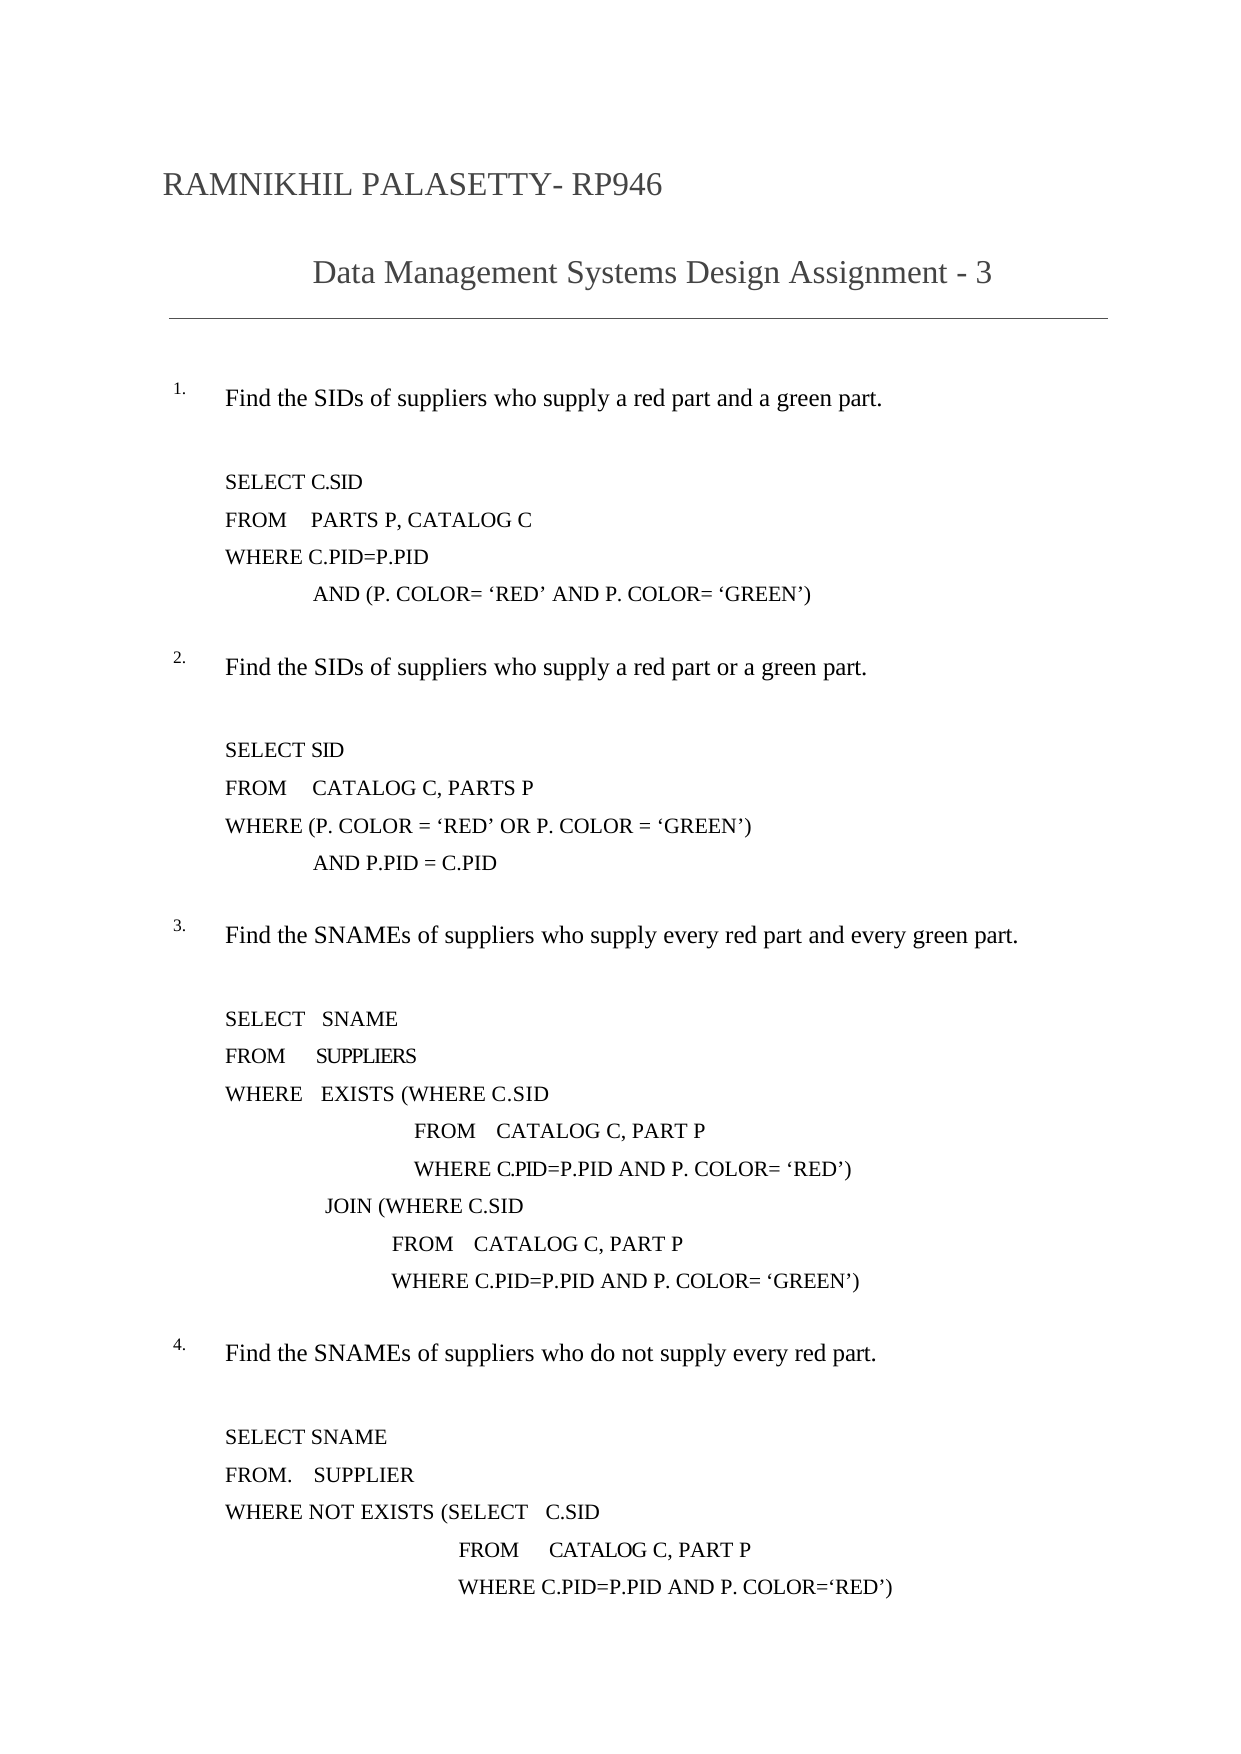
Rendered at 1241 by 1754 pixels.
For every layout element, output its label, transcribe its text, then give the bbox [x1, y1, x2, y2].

text WHERE EXISTS (WHERE C.SID [225, 1081, 1098, 1106]
text SELECT SNAME FROM SUPPLIERS [225, 1006, 438, 1069]
title Data Management Systems Design Assignment - 3 [300, 253, 1098, 291]
text WHERE C.PID=P.PID AND P. COLOR= ‘RED’) JOIN (WHERE C.SID [325, 1156, 869, 1218]
text WHERE C.PID=P.PID AND P. COLOR= ‘GREEN’) [391, 1268, 1098, 1293]
subtitle Find the SNAMEs of suppliers who supply every red part and every green part. [173, 915, 1098, 950]
text SELECT SID [225, 737, 1098, 763]
text WHERE (P. COLOR = ‘RED’ OR P. COLOR = ‘GREEN’) AND P.PID = C.PID [225, 813, 757, 875]
text SELECT SNAME FROM. SUPPLIER [225, 1424, 438, 1487]
text AND (P. COLOR= ‘RED’ AND P. COLOR= ‘GREEN’) [313, 581, 1098, 606]
text WHERE NOT EXISTS (SELECT C.SID [225, 1499, 1098, 1524]
subtitle Find the SNAMEs of suppliers who do not supply every red part. [173, 1333, 1098, 1368]
text FROM PARTS P, CATALOG C WHERE C.PID=P.PID [225, 507, 589, 569]
text WHERE C.PID=P.PID AND P. COLOR=‘RED’) [458, 1574, 1098, 1599]
text FROM CATALOG C, PART P [414, 1118, 1098, 1143]
text FROM CATALOG C, PART P [392, 1231, 1098, 1256]
subtitle Find the SIDs of suppliers who supply a red part and a green part. [173, 378, 1098, 413]
title RAMNIKHIL PALASETTY- RP946 [162, 164, 1098, 203]
subtitle Find the SIDs of suppliers who supply a red part or a green part. [173, 647, 1098, 681]
text SELECT C.SID [225, 469, 1098, 494]
text FROM CATALOG C, PARTS P [225, 775, 1098, 800]
text FROM CATALOG C, PART P [458, 1537, 1098, 1562]
